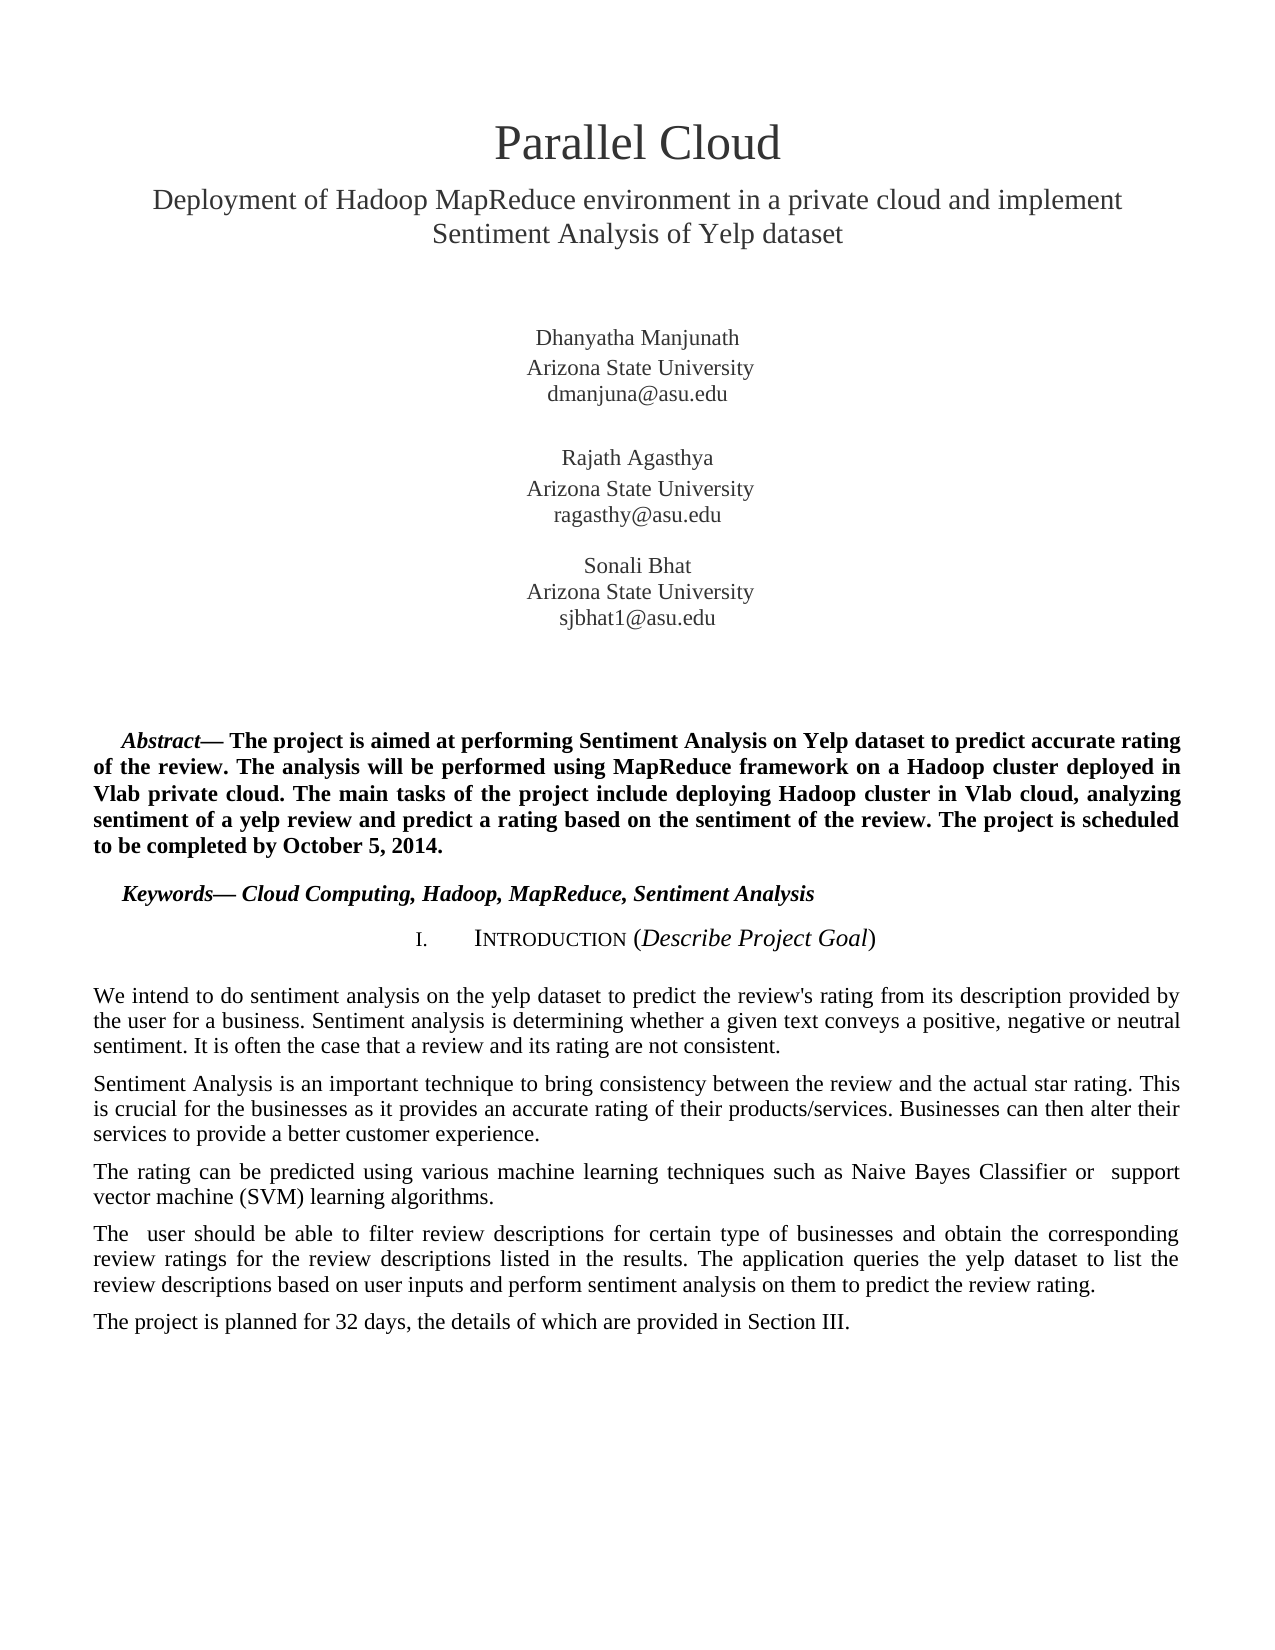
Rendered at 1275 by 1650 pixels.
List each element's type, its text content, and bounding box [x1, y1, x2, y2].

text Rajath Agasthya [93, 444, 1182, 471]
text The user should be able to filter review descriptions for certain type of businesses and obtain the corresponding review ratings for the review descriptions listed in the results. The application queries the yelp dataset to list the review descriptions based on user inputs and perform sentiment analysis on them to predict the review rating. [93, 1222, 1182, 1297]
text Sentiment Analysis is an important technique to bring consistency between the review and the actual star rating. This is crucial for the businesses as it provides an accurate rating of their products/services. Businesses can then alter their services to provide a better customer experience. [93, 1071, 1182, 1147]
text Sonali Bhat [93, 552, 1182, 578]
subtitle Introduction (Describe Project Goal) [93, 923, 1182, 951]
text We intend to do sentiment analysis on the yelp dataset to predict the review's rating from its description provided by the user for a business. Sentiment analysis is determining whether a given text conveys a positive, negative or neutral sentiment. It is often the case that a review and its rating are not consistent. [93, 984, 1182, 1059]
text Arizona State University [93, 354, 1182, 381]
text Parallel Cloud [93, 112, 1182, 170]
text Arizona State University [93, 578, 1182, 604]
text Arizona State University [93, 475, 1182, 501]
text dmanjuna@asu.edu [93, 381, 1182, 407]
text sjbhat1@asu.edu [93, 604, 1182, 631]
text ragasthy@asu.edu [93, 501, 1182, 528]
text Keywords— Cloud Computing, Hadoop, MapReduce, Sentiment Analysis [93, 879, 1182, 906]
text Abstract— The project is aimed at performing Sentiment Analysis on Yelp dataset to predict accurate rating of the review. The analysis will be performed using MapReduce framework on a Hadoop cluster deployed in Vlab private cloud. The main tasks of the project include deploying Hadoop cluster in Vlab cloud, analyzing sentiment of a yelp review and predict a rating based on the sentiment of the review. The project is scheduled to be completed by October 5, 2014. [93, 727, 1182, 859]
text Dhanyatha Manjunath [93, 324, 1182, 350]
text The project is planned for 32 days, the details of which are provided in Section III. [93, 1309, 1182, 1334]
text The rating can be predicted using various machine learning techniques such as Naive Bayes Classifier or support vector machine (SVM) learning algorithms. [93, 1159, 1182, 1209]
text Deployment of Hadoop MapReduce environment in a private cloud and implement Sentiment Analysis of Yelp dataset [93, 182, 1182, 249]
